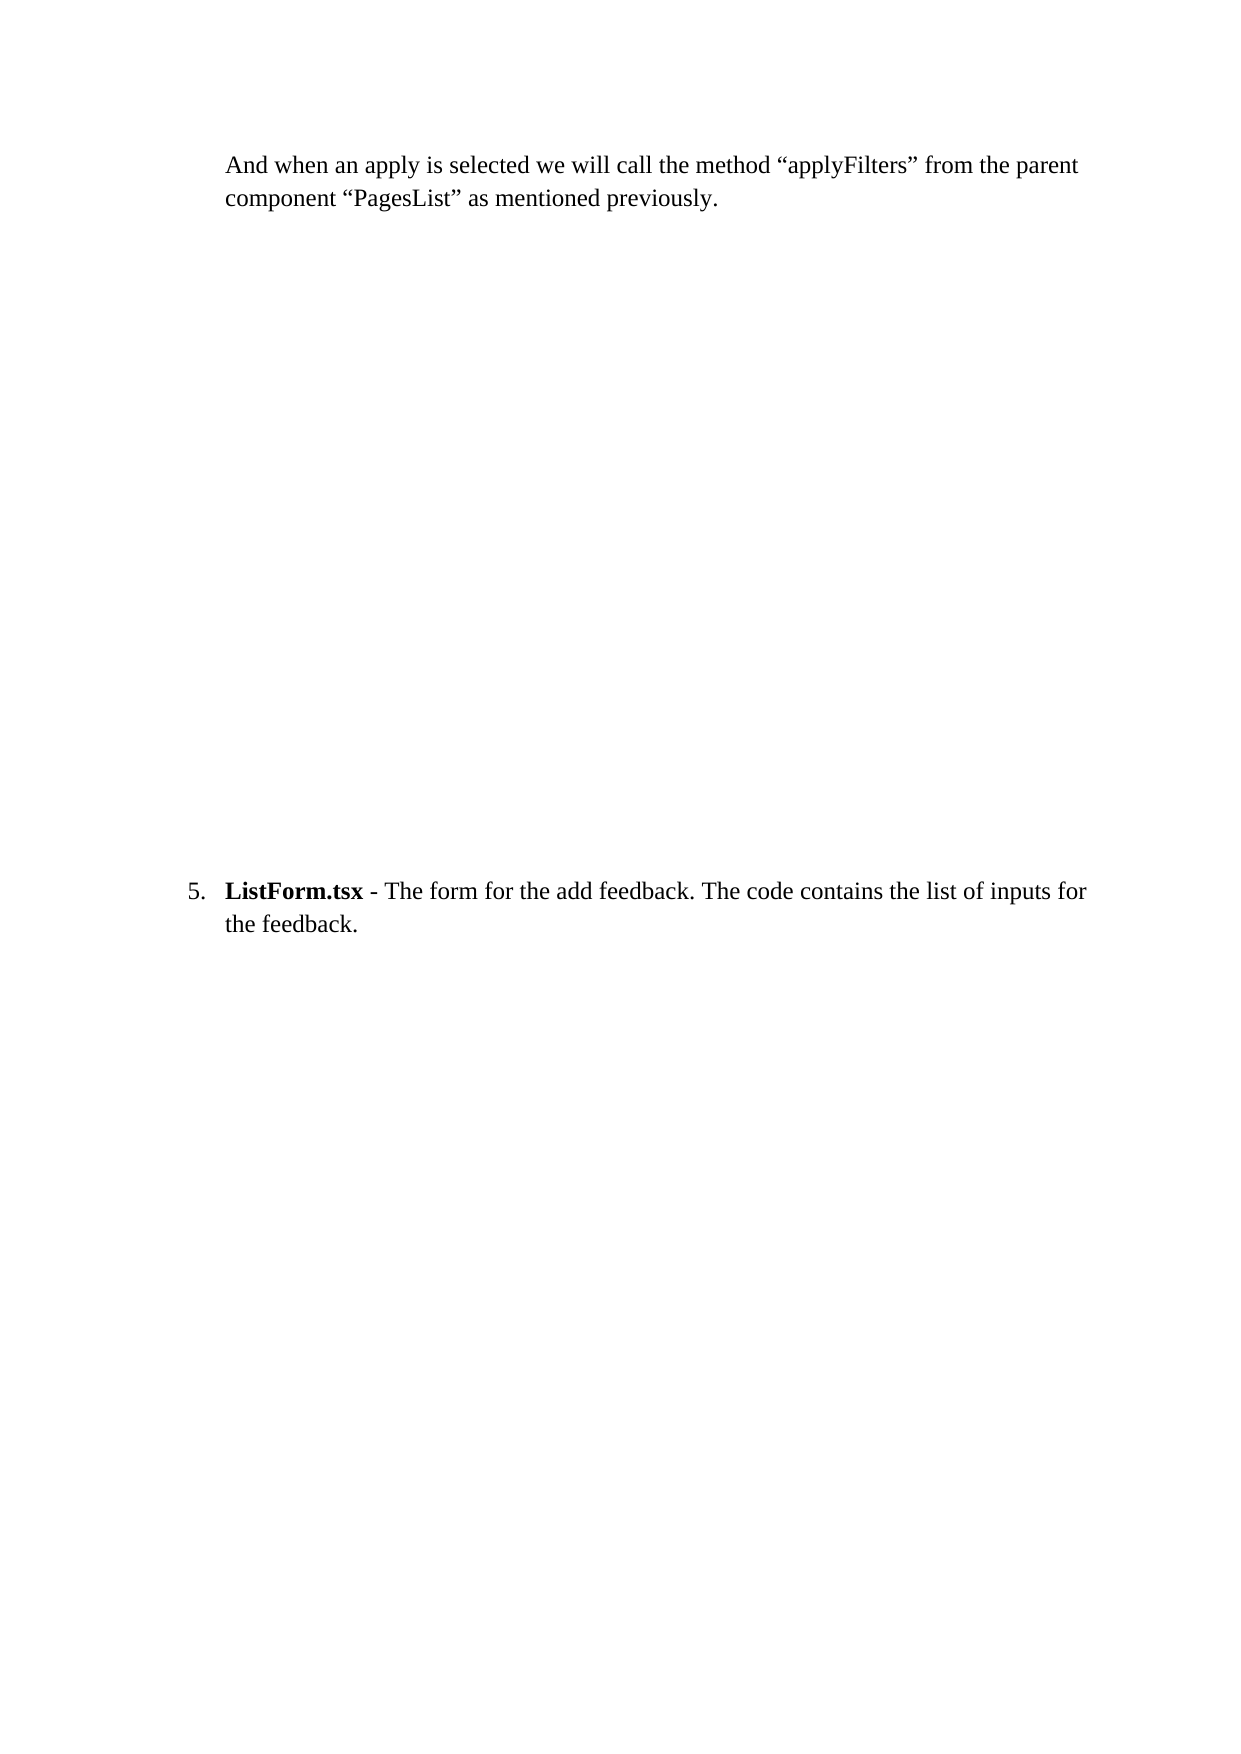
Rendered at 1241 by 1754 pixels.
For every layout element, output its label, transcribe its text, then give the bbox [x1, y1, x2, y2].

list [187, 150, 1090, 212]
list ListForm.tsx - The form for the add feedback. The code contains the list of inputs for the feedback. When submit is clicked it will execute the following method. We are using another method called “createListItem” from “PagesService”. [187, 876, 1090, 938]
